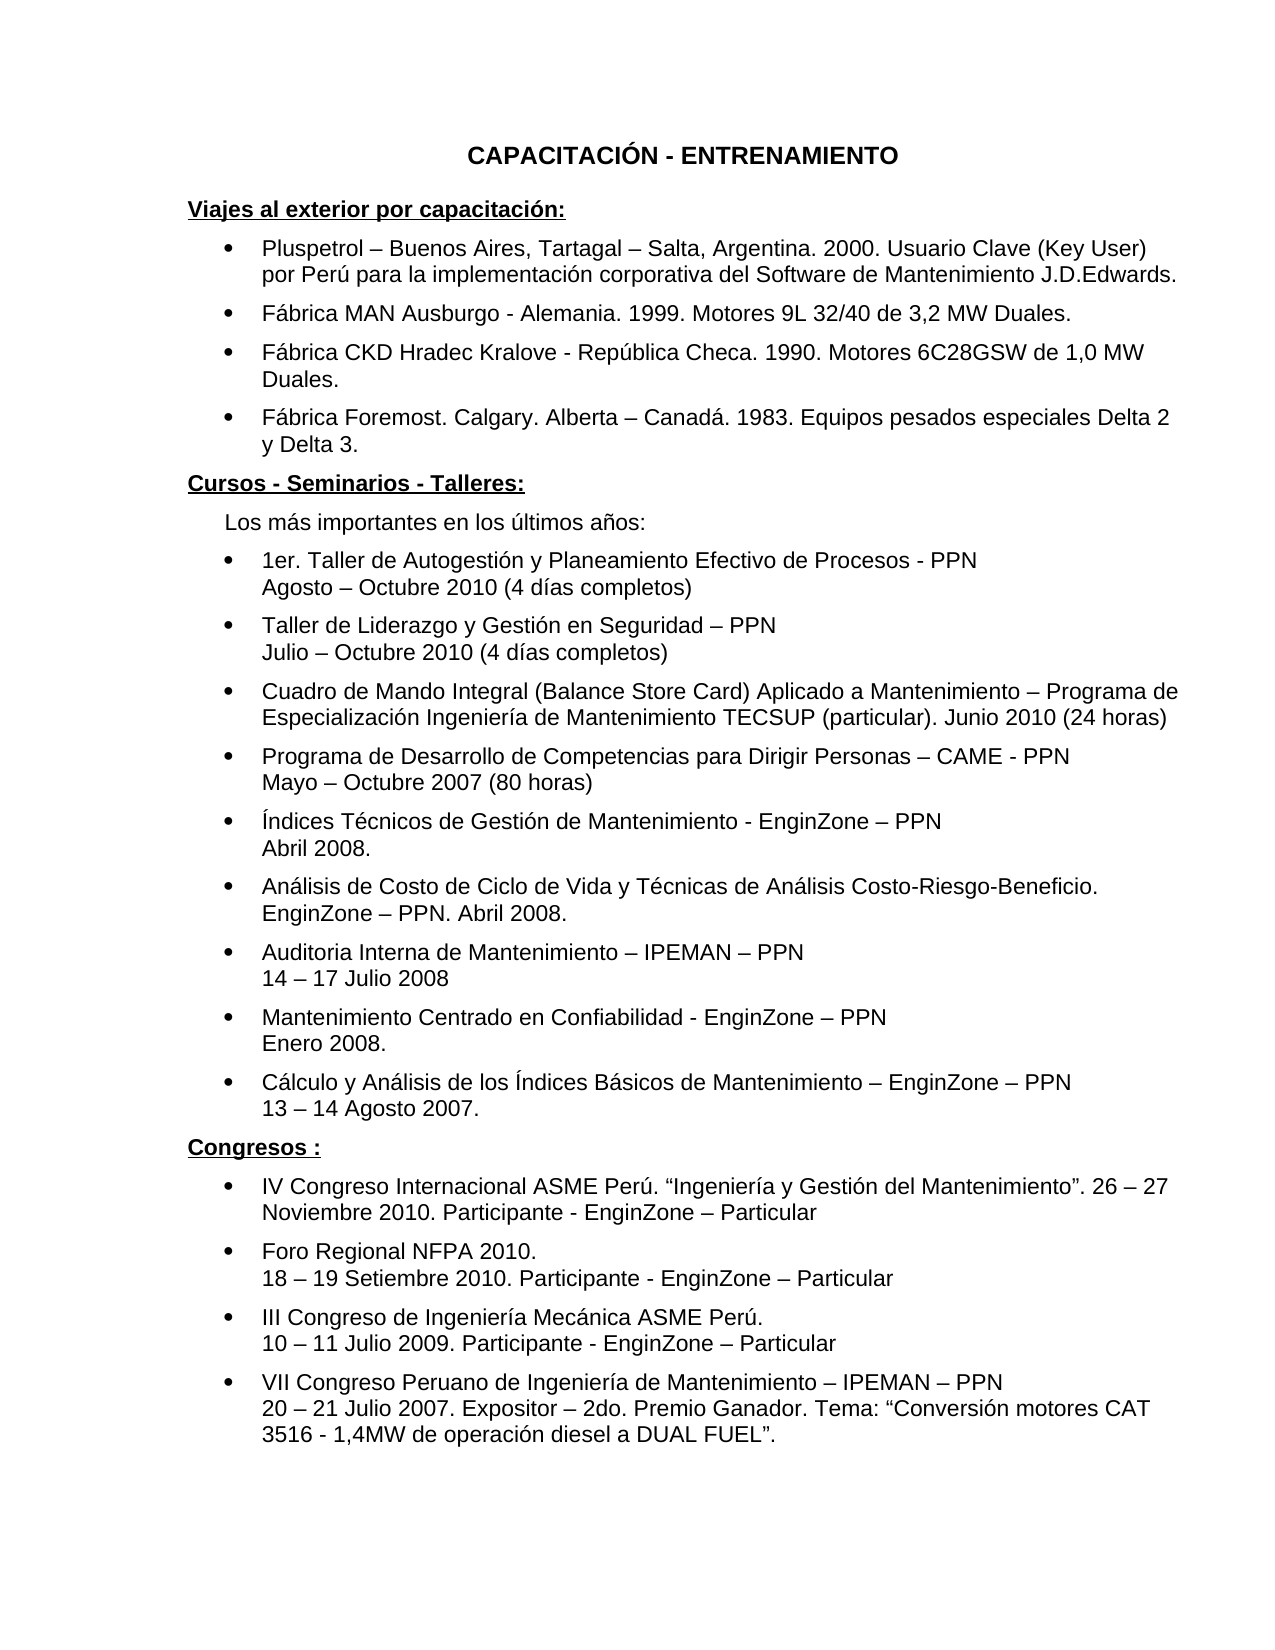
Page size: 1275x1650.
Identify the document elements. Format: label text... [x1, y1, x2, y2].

list Programa de Desarrollo de Competencias para Dirigir Personas – CAME - PPN Mayo – Octubre 2007 (80 horas) [224, 743, 1179, 796]
list Cuadro de Mando Integral (Balance Store Card) Aplicado a Mantenimiento – Programa de Especialización Ingeniería de Mantenimiento TECSUP (particular). Junio 2010 (24 horas) [224, 678, 1179, 730]
list Taller de Liderazgo y Gestión en Seguridad – PPN Julio – Octubre 2010 (4 días completos) [224, 612, 1179, 665]
text CAPACITACIÓN - ENTRENAMIENTO [187, 141, 1179, 170]
text Viajes al exterior por capacitación: [187, 196, 1179, 223]
list Pluspetrol – Buenos Aires, Tartagal – Salta, Argentina. 2000. Usuario Clave (Key User) por Perú para la implementación corporativa del Software de Mantenimiento J.D.Edwards. [224, 235, 1179, 288]
list Foro Regional NFPA 2010. 18 – 19 Setiembre 2010. Participante - EnginZone – Particular [224, 1238, 1179, 1291]
list 1er. Taller de Autogestión y Planeamiento Efectivo de Procesos - PPN Agosto – Octubre 2010 (4 días completos) [224, 547, 1179, 600]
list Auditoria Interna de Mantenimiento – IPEMAN – PPN 14 – 17 Julio 2008 [224, 938, 1179, 991]
list Mantenimiento Centrado en Confiabilidad - EnginZone – PPN Enero 2008. [224, 1004, 1179, 1056]
list Cálculo y Análisis de los Índices Básicos de Mantenimiento – EnginZone – PPN 13 – 14 Agosto 2007. [224, 1069, 1179, 1122]
text Cursos - Seminarios - Talleres: [187, 469, 1179, 496]
list Análisis de Costo de Ciclo de Vida y Técnicas de Análisis Costo-Riesgo-Beneficio. EnginZone – PPN. Abril 2008. [224, 873, 1179, 926]
list Fábrica CKD Hradec Kralove - República Checa. 1990. Motores 6C28GSW de 1,0 MW Duales. [224, 339, 1179, 392]
list VII Congreso Peruano de Ingeniería de Mantenimiento – IPEMAN – PPN 20 – 21 Julio 2007. Expositor – 2do. Premio Ganador. Tema: “Conversión motores CAT 3516 - 1,4MW de operación diesel a DUAL FUEL”. [224, 1369, 1179, 1448]
text Los más importantes en los últimos años: [224, 508, 1179, 535]
list Fábrica Foremost. Calgary. Alberta – Canadá. 1983. Equipos pesados especiales Delta 2 y Delta 3. [224, 404, 1179, 457]
text Congresos : [187, 1134, 1179, 1161]
list IV Congreso Internacional ASME Perú. “Ingeniería y Gestión del Mantenimiento”. 26 – 27 Noviembre 2010. Participante - EnginZone – Particular [224, 1173, 1179, 1226]
list Fábrica MAN Ausburgo - Alemania. 1999. Motores 9L 32/40 de 3,2 MW Duales. [224, 300, 1179, 327]
list III Congreso de Ingeniería Mecánica ASME Perú. 10 – 11 Julio 2009. Participante - EnginZone – Particular [224, 1303, 1179, 1356]
list Índices Técnicos de Gestión de Mantenimiento - EnginZone – PPN Abril 2008. [224, 808, 1179, 861]
